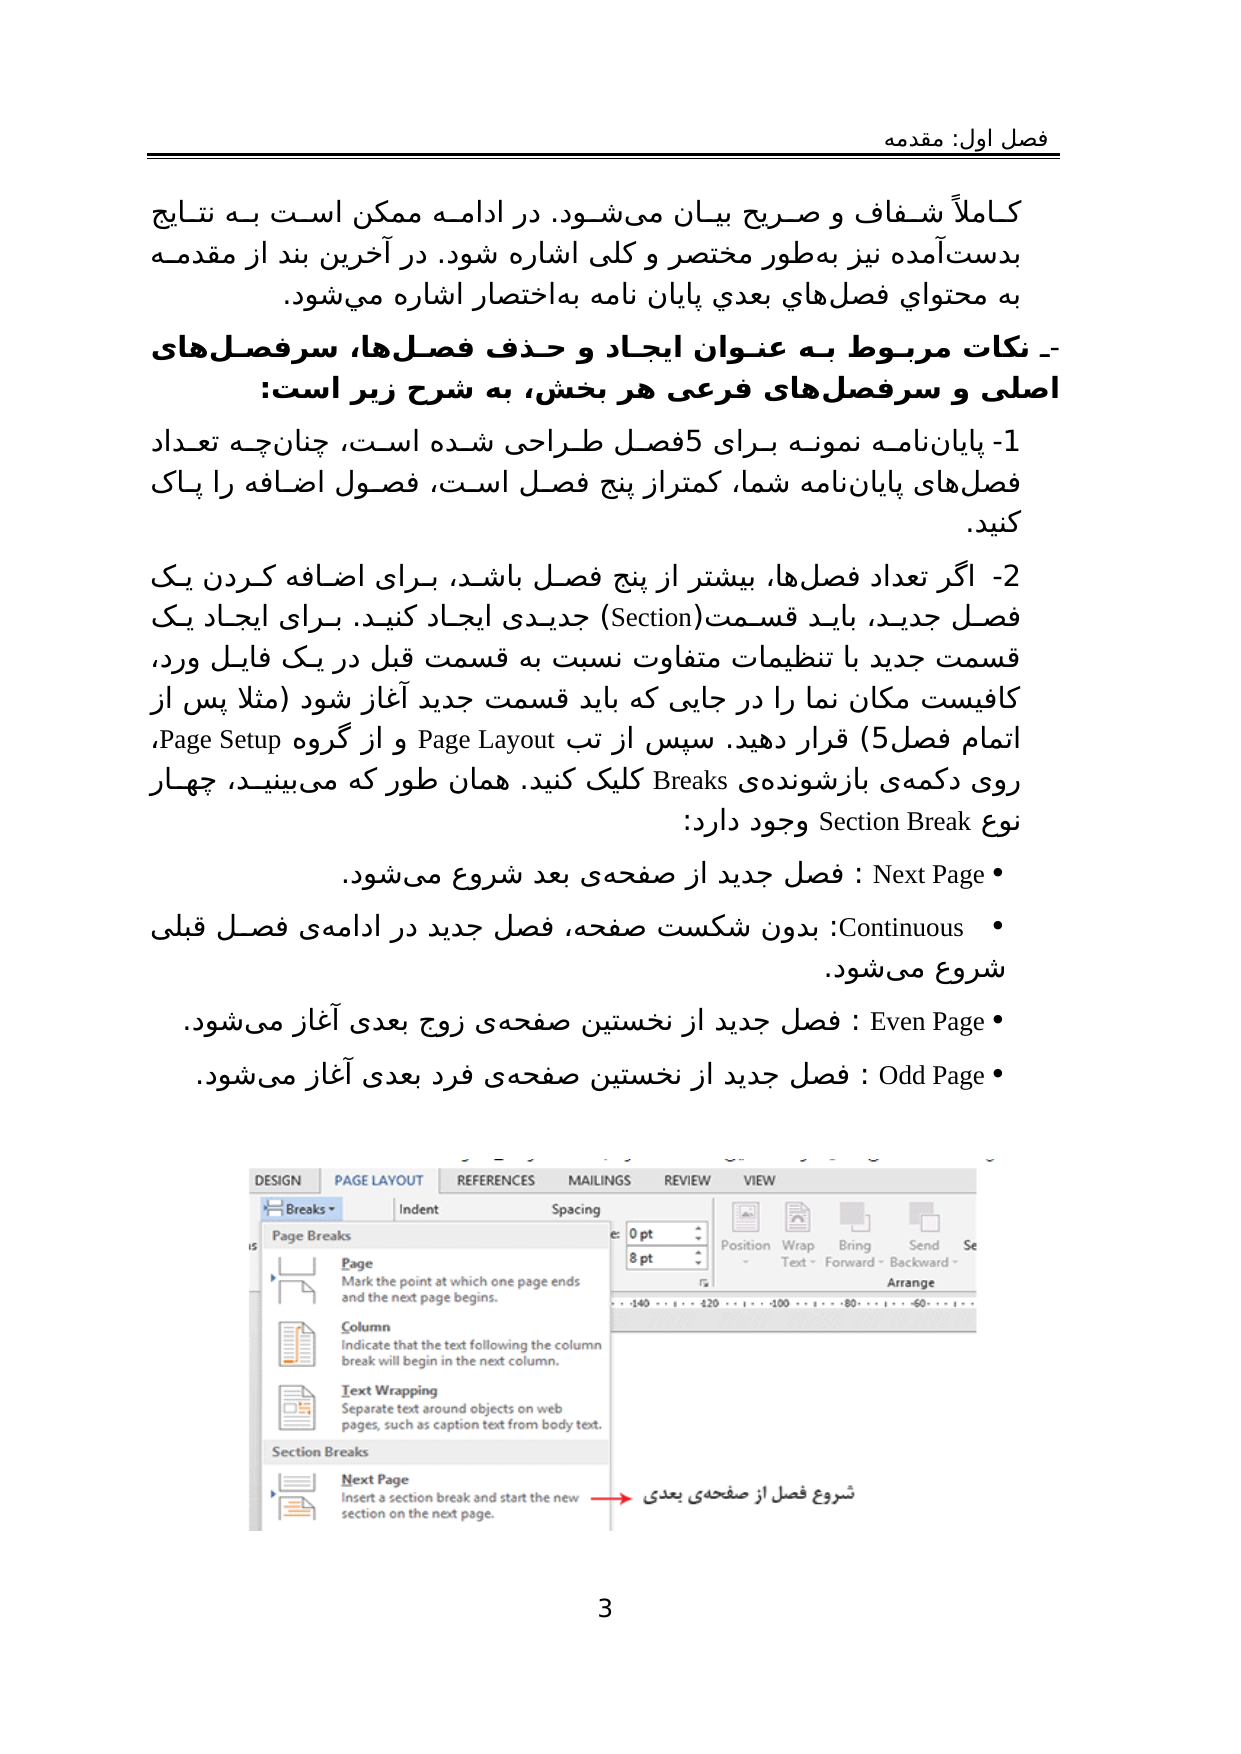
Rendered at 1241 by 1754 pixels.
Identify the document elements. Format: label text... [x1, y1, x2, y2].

text • Even Page : فصل جدید از نخستین صفحه‌ی زوج بعدی آغاز می‌شود. [150, 1004, 1006, 1038]
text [150, 196, 1021, 311]
text • Odd Page : فصل جدید از نخستین صفحه‌ی فرد بعدی آغاز می‌شود. [150, 1057, 1006, 1091]
text • Continuous: بدون شکست صفحه، فصل جدید در ادامه‌ی فصل قبلی شروع می‌شود. [150, 910, 1006, 984]
text 2- اگر تعداد فصل‌ها، بیشتر از پنج فصل باشد، برای اضافه کردن یک فصل جدید، باید قسمت(Section) جدیدی ایجاد کنید. برای ایجاد یک قسمت جدید با تنظیمات متفاوت نسبت به قسمت قبل در یک فایل ورد، کافیست مکان نما را در جایی که باید قسمت جدید آغاز شود (مثلا پس از اتمام فصل5) قرار دهید. سپس از تب Page Layout و از گروه Page Setup، روی دکمه‌ی بازشونده‌ی Breaks کلیک ‌کنید. همان طور که می‌بینید، چهار نوع Section Break وجود دارد: [150, 559, 1021, 837]
text • Next Page : فصل جدید از صفحه‌ی بعد شروع می‌شود. [150, 857, 1006, 891]
text - نکات مربوط به عنوان ایجاد و حذف فصل‌ها، سرفصل‌های اصلی و سرفصل‌های فرعی هر بخش، به شرح زیر است: [150, 330, 1060, 405]
picture [210, 1159, 1000, 1531]
text 1- پایان‌نامه نمونه برای 5فصل طراحی شده است، چنان‌چه تعداد فصل‌های پایان‌نامه شما، کمتراز پنج فصل است، فصول اضافه را پاک کنید. [150, 424, 1021, 540]
